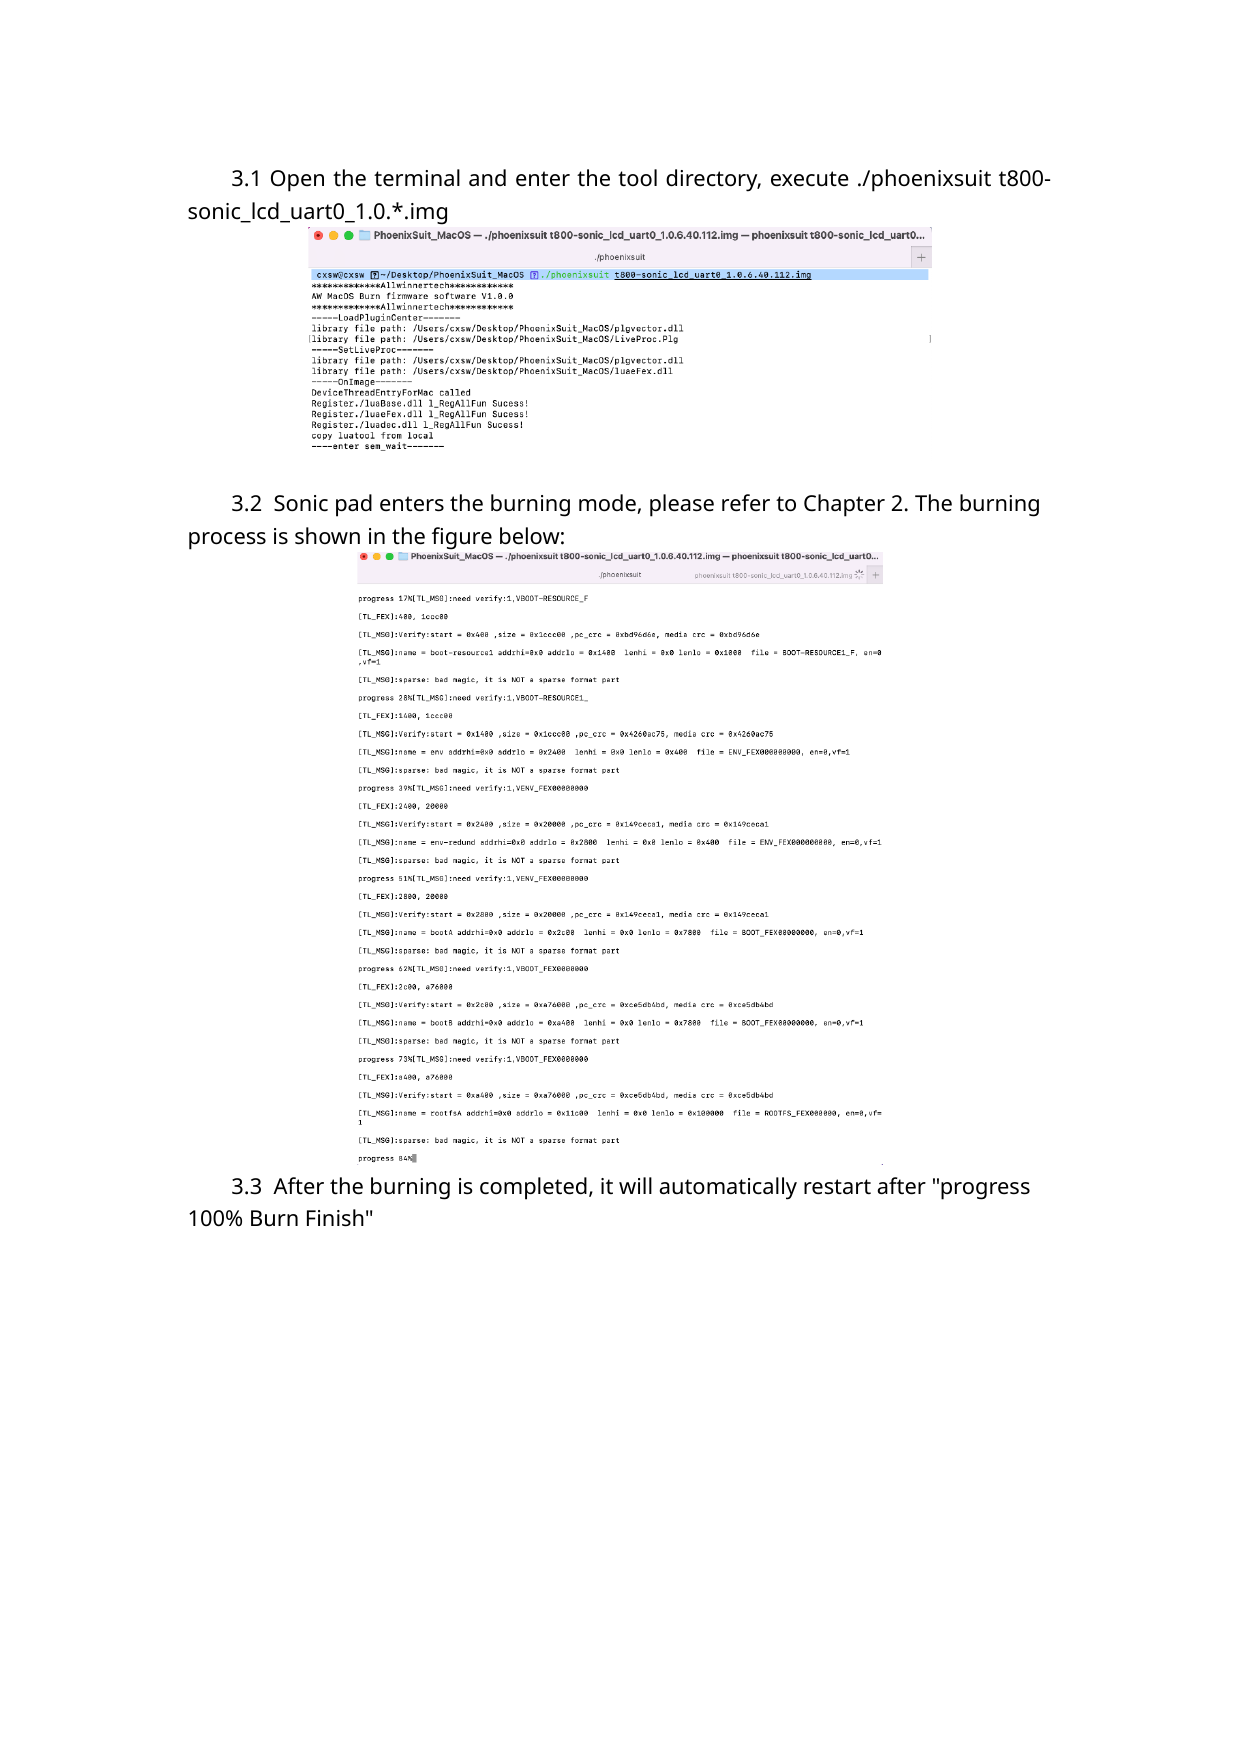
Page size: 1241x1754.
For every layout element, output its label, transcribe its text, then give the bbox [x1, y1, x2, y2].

text 3.3 After the burning is completed, it will automatically restart after "progress 100% Burn Finish" [187, 1169, 1053, 1234]
picture [308, 227, 932, 461]
text 3.1 Open the terminal and enter the tool directory, execute ./phoenixsuit t800-sonic_lcd_uart0_1.0.*.img [187, 162, 1053, 227]
text 3.2 Sonic pad enters the burning mode, please refer to Chapter 2. The burning process is shown in the figure below: [187, 487, 1053, 552]
picture [357, 552, 883, 1165]
